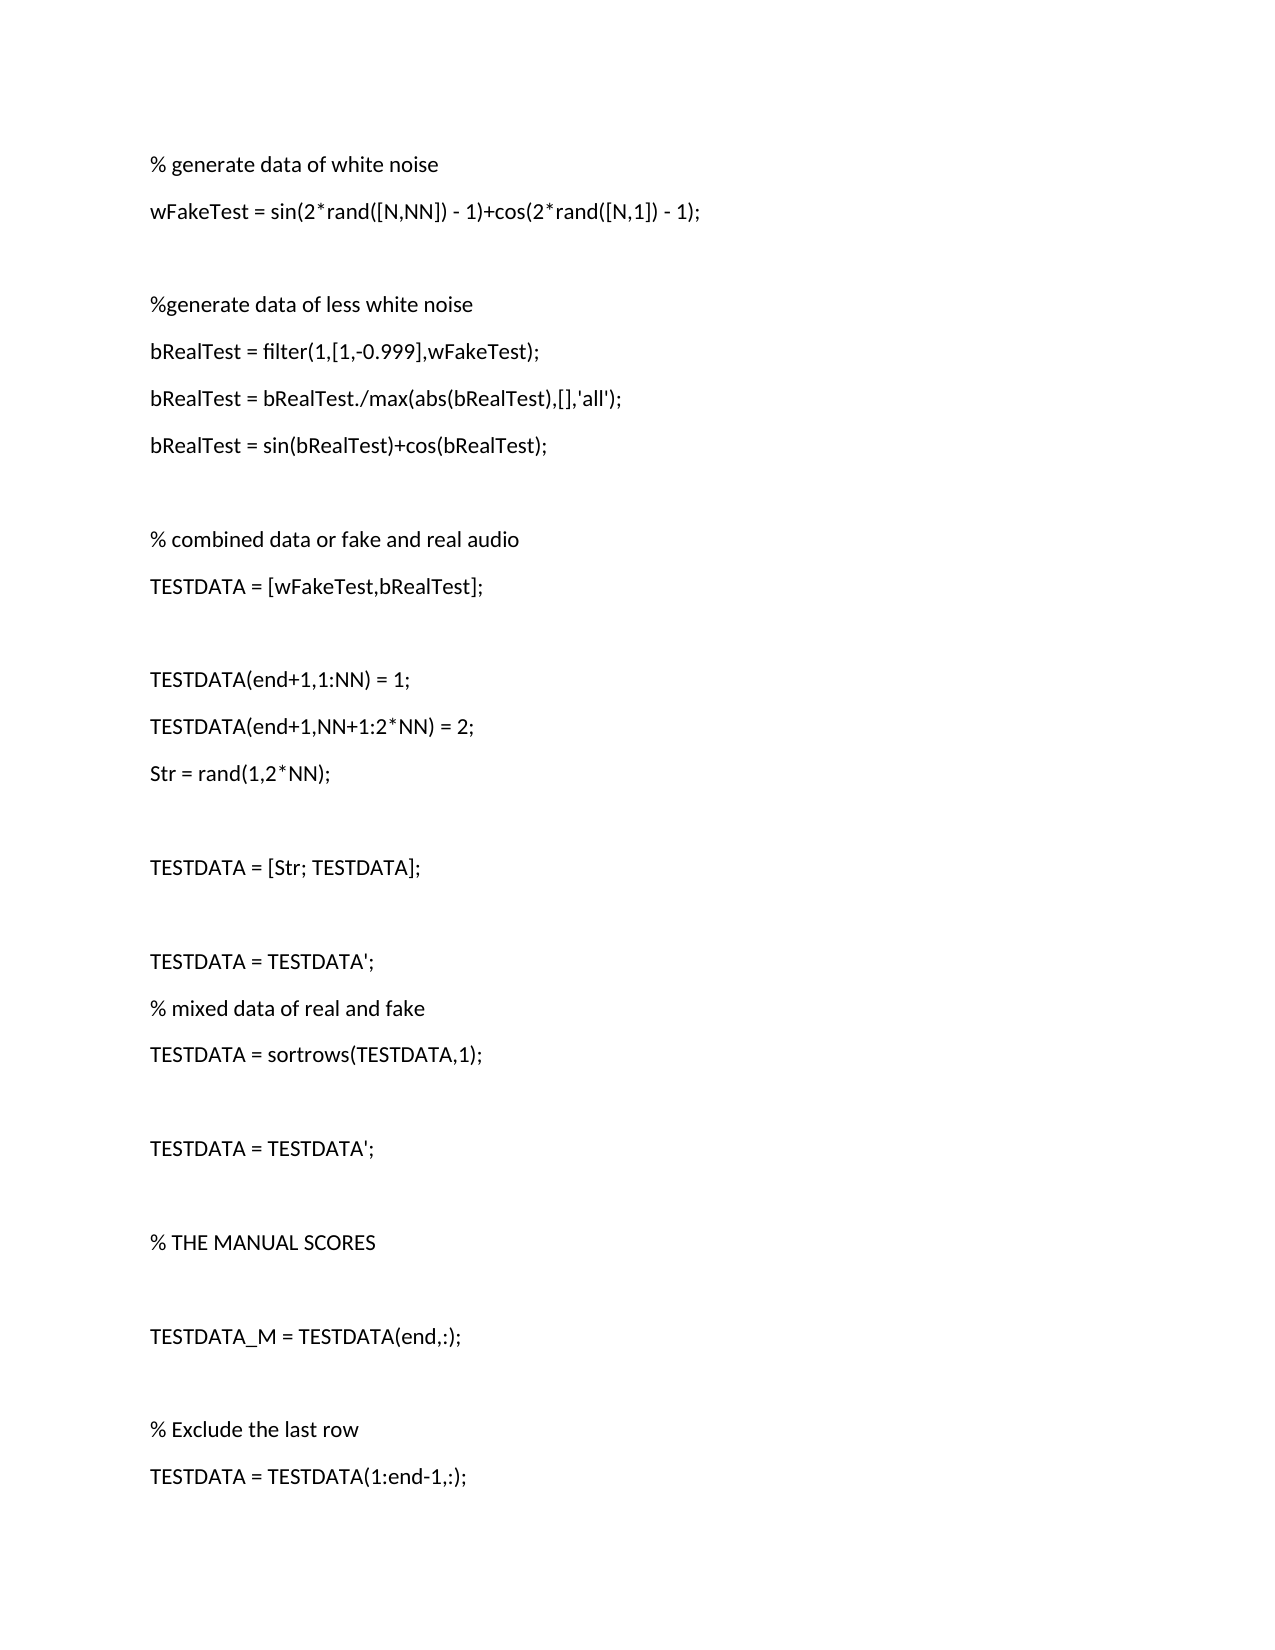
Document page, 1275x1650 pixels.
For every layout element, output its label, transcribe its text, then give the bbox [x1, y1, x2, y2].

text % THE MANUAL SCORES [150, 1228, 1125, 1256]
text TESTDATA = [Str; TESTDATA]; [150, 853, 1125, 881]
text %generate data of less white noise [150, 291, 1125, 319]
text TESTDATA = TESTDATA(1:end-1,:); [150, 1462, 1125, 1491]
text % mixed data of real and fake [150, 994, 1125, 1022]
text % combined data or fake and real audio [150, 525, 1125, 553]
text TESTDATA_M = TESTDATA(end,:); [150, 1322, 1125, 1350]
text % Exclude the last row [150, 1416, 1125, 1444]
text bRealTest = bRealTest./max(abs(bRealTest),[],'all'); [150, 384, 1125, 412]
text TESTDATA = sortrows(TESTDATA,1); [150, 1041, 1125, 1069]
text % generate data of white noise [150, 150, 1125, 178]
text TESTDATA = TESTDATA'; [150, 1134, 1125, 1162]
text TESTDATA = TESTDATA'; [150, 947, 1125, 975]
text TESTDATA = [wFakeTest,bRealTest]; [150, 572, 1125, 600]
text wFakeTest = sin(2*rand([N,NN]) - 1)+cos(2*rand([N,1]) - 1); [150, 197, 1125, 225]
text TESTDATA(end+1,1:NN) = 1; [150, 666, 1125, 694]
text bRealTest = filter(1,[1,-0.999],wFakeTest); [150, 337, 1125, 366]
text bRealTest = sin(bRealTest)+cos(bRealTest); [150, 431, 1125, 459]
text Str = rand(1,2*NN); [150, 759, 1125, 787]
text TESTDATA(end+1,NN+1:2*NN) = 2; [150, 712, 1125, 741]
